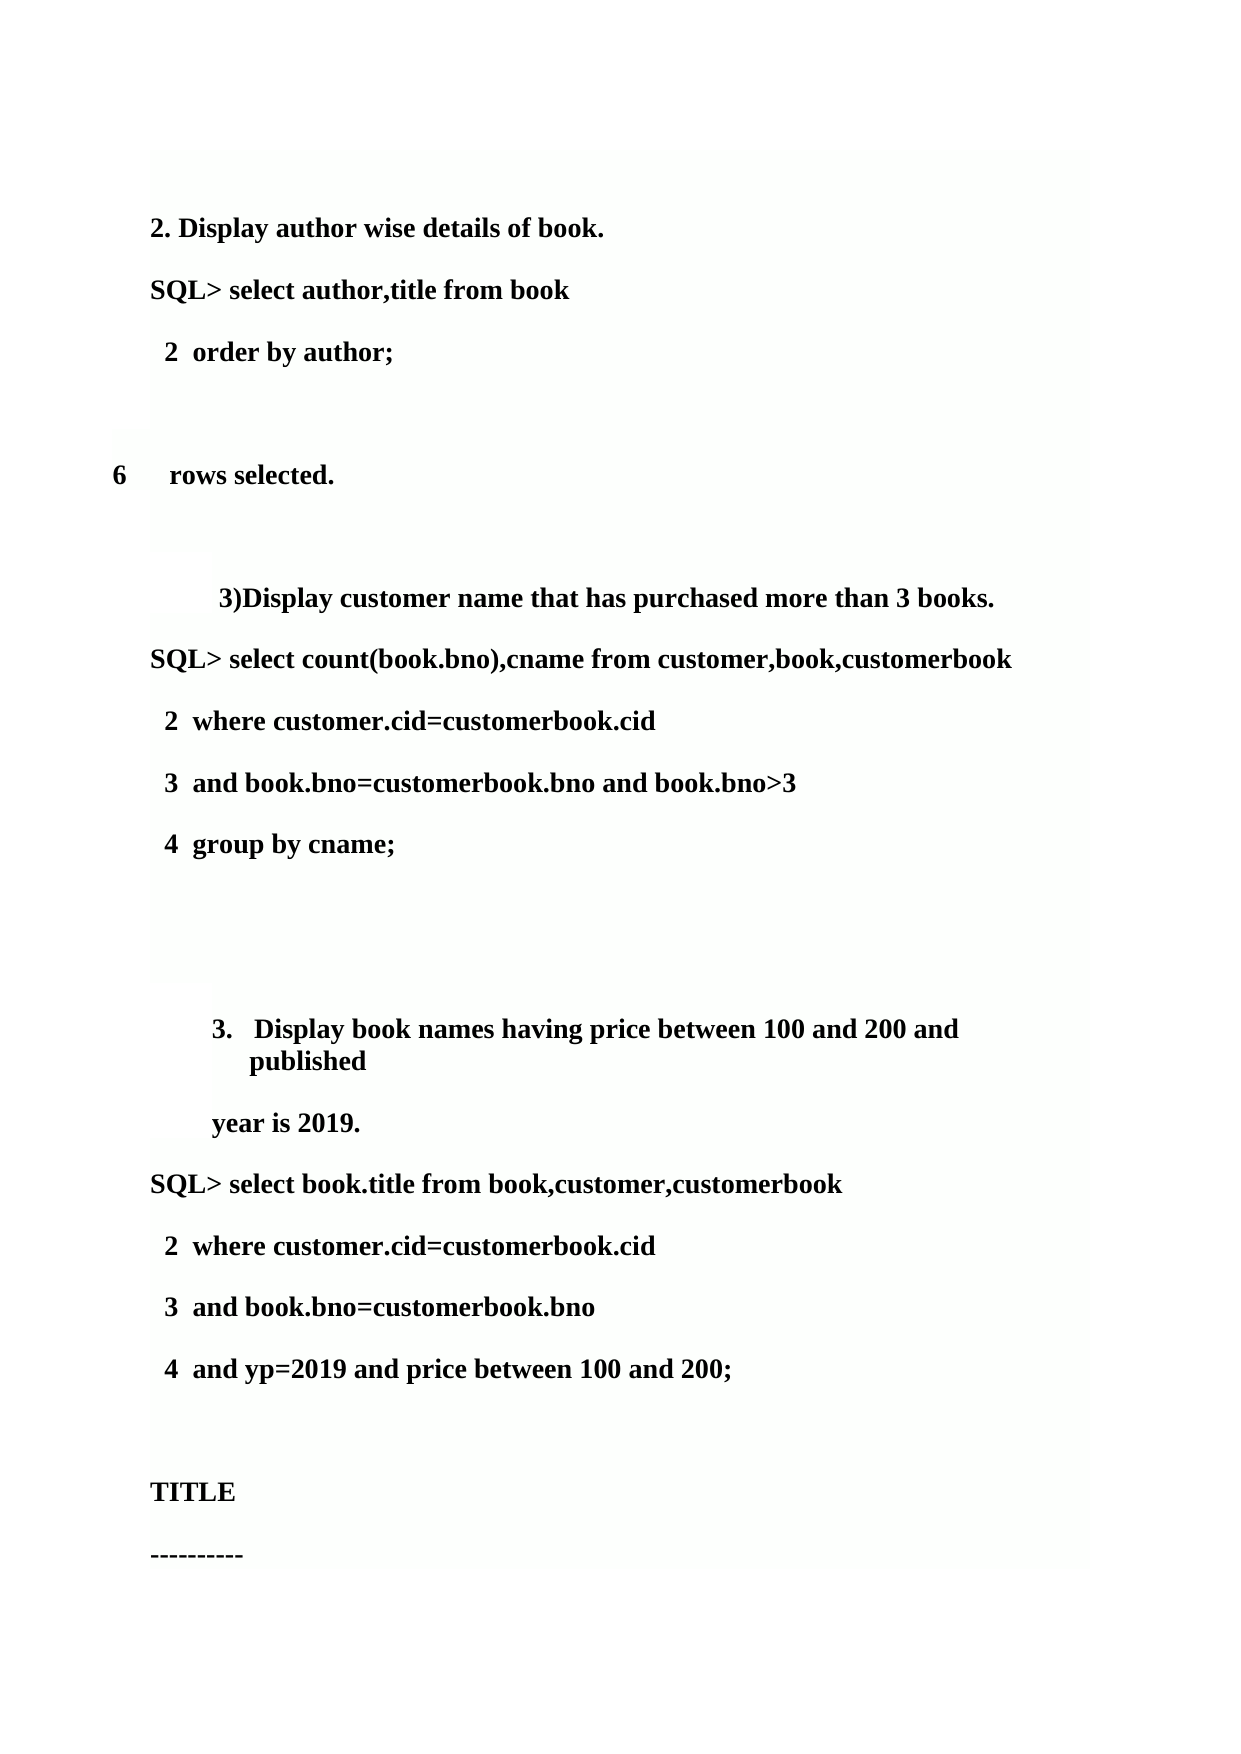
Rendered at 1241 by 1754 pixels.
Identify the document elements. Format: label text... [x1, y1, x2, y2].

text 2 order by author; [150, 335, 1090, 367]
text 2 where customer.cid=customerbook.cid [150, 704, 1090, 736]
text SQL> select count(book.bno),cname from customer,book,customerbook [150, 642, 1090, 675]
text 3. Display book names having price between 100 and 200 and published [212, 1012, 1090, 1077]
text 6 rows selected. [112, 458, 1090, 490]
text 4 group by cname; [150, 827, 1090, 859]
text 3 and book.bno=customerbook.bno [150, 1291, 1090, 1323]
text 3)Display customer name that has purchased more than 3 books. [212, 581, 1090, 613]
text 4 and yp=2019 and price between 100 and 200; [150, 1352, 1090, 1384]
text SQL> select author,title from book [150, 273, 1090, 306]
text 2. Display author wise details of book. [150, 212, 1090, 244]
text ---------- [150, 1537, 1090, 1569]
text TITLE [150, 1475, 1090, 1508]
text 3 and book.bno=customerbook.bno and book.bno>3 [150, 766, 1090, 798]
text SQL> select book.title from book,customer,customerbook [150, 1167, 1090, 1200]
text year is 2019. [212, 1106, 1090, 1138]
text 2 where customer.cid=customerbook.cid [150, 1229, 1090, 1261]
